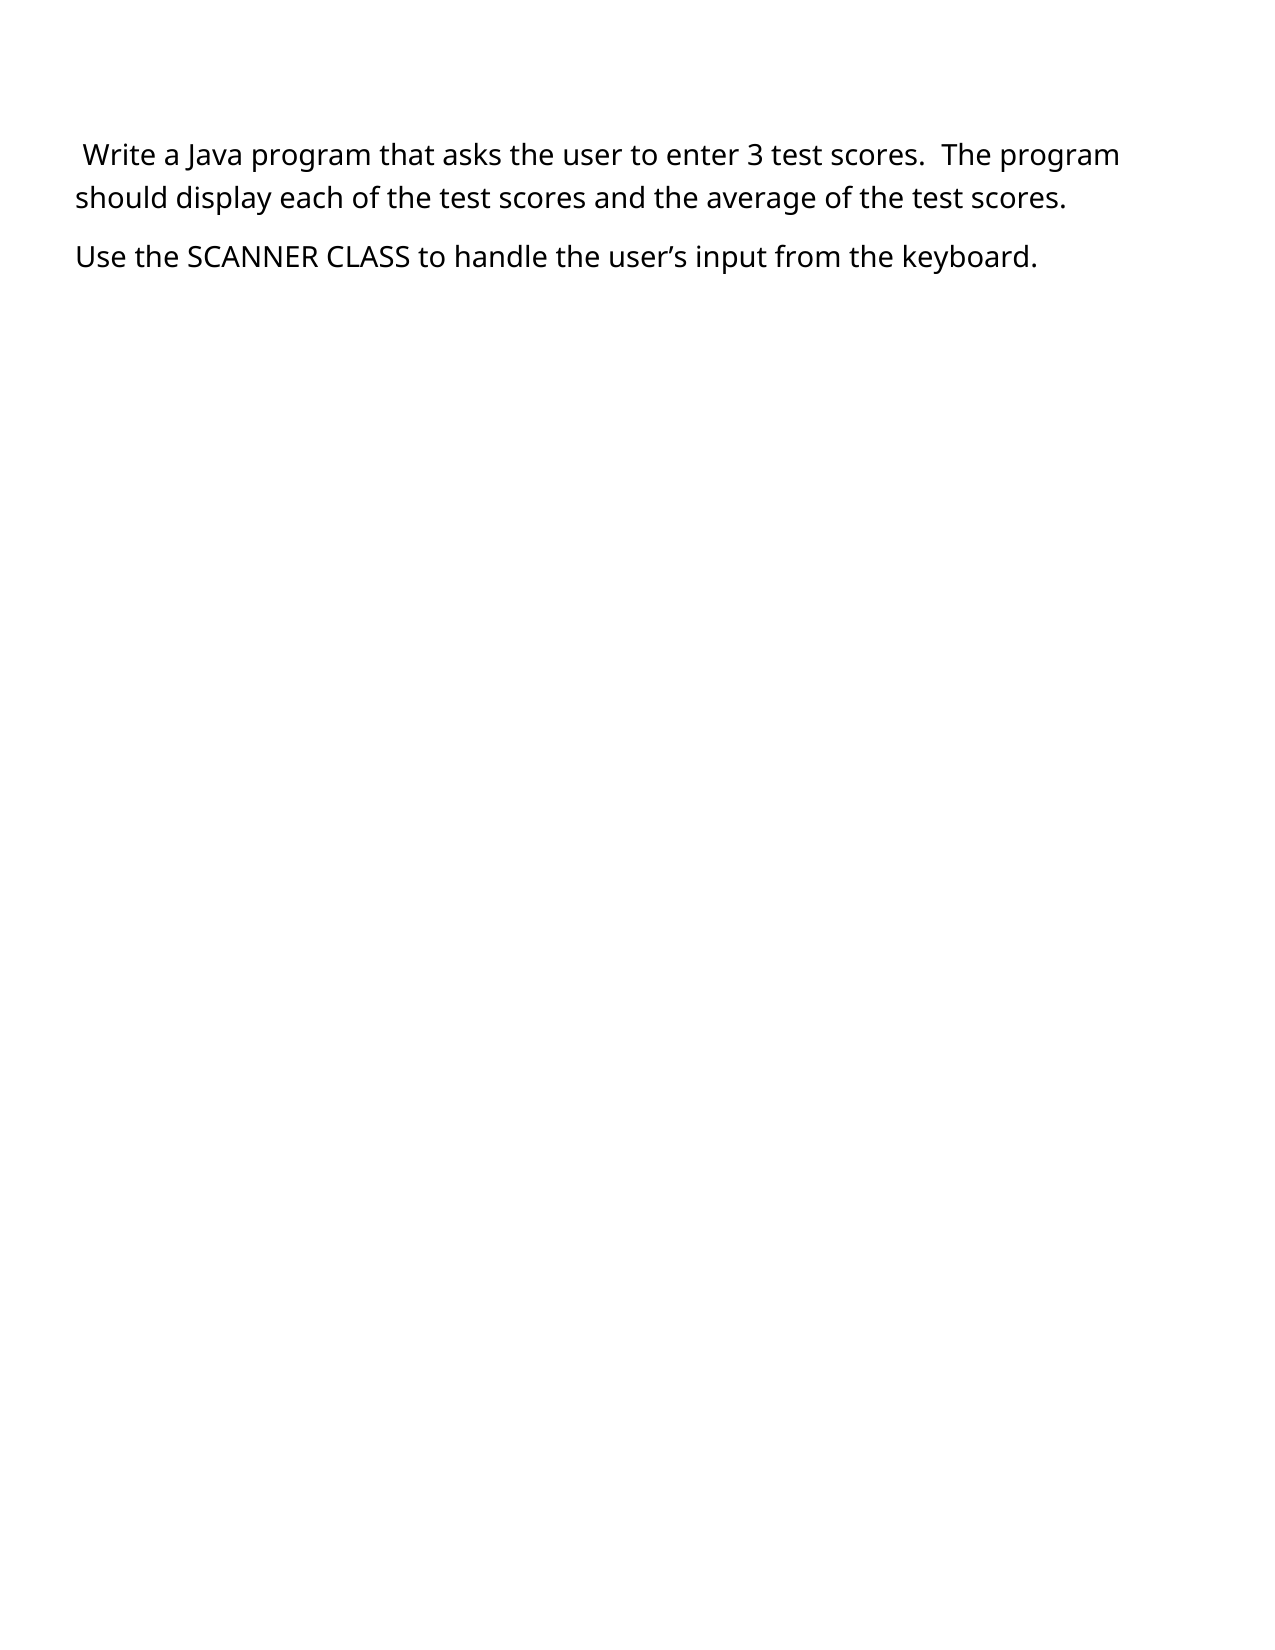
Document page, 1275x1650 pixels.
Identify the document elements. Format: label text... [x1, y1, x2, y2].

text Use the SCANNER CLASS to handle the user’s input from the keyboard. [75, 237, 1200, 276]
text Write a Java program that asks the user to enter 3 test scores. The program should display each of the test scores and the average of the test scores. [75, 134, 1200, 217]
